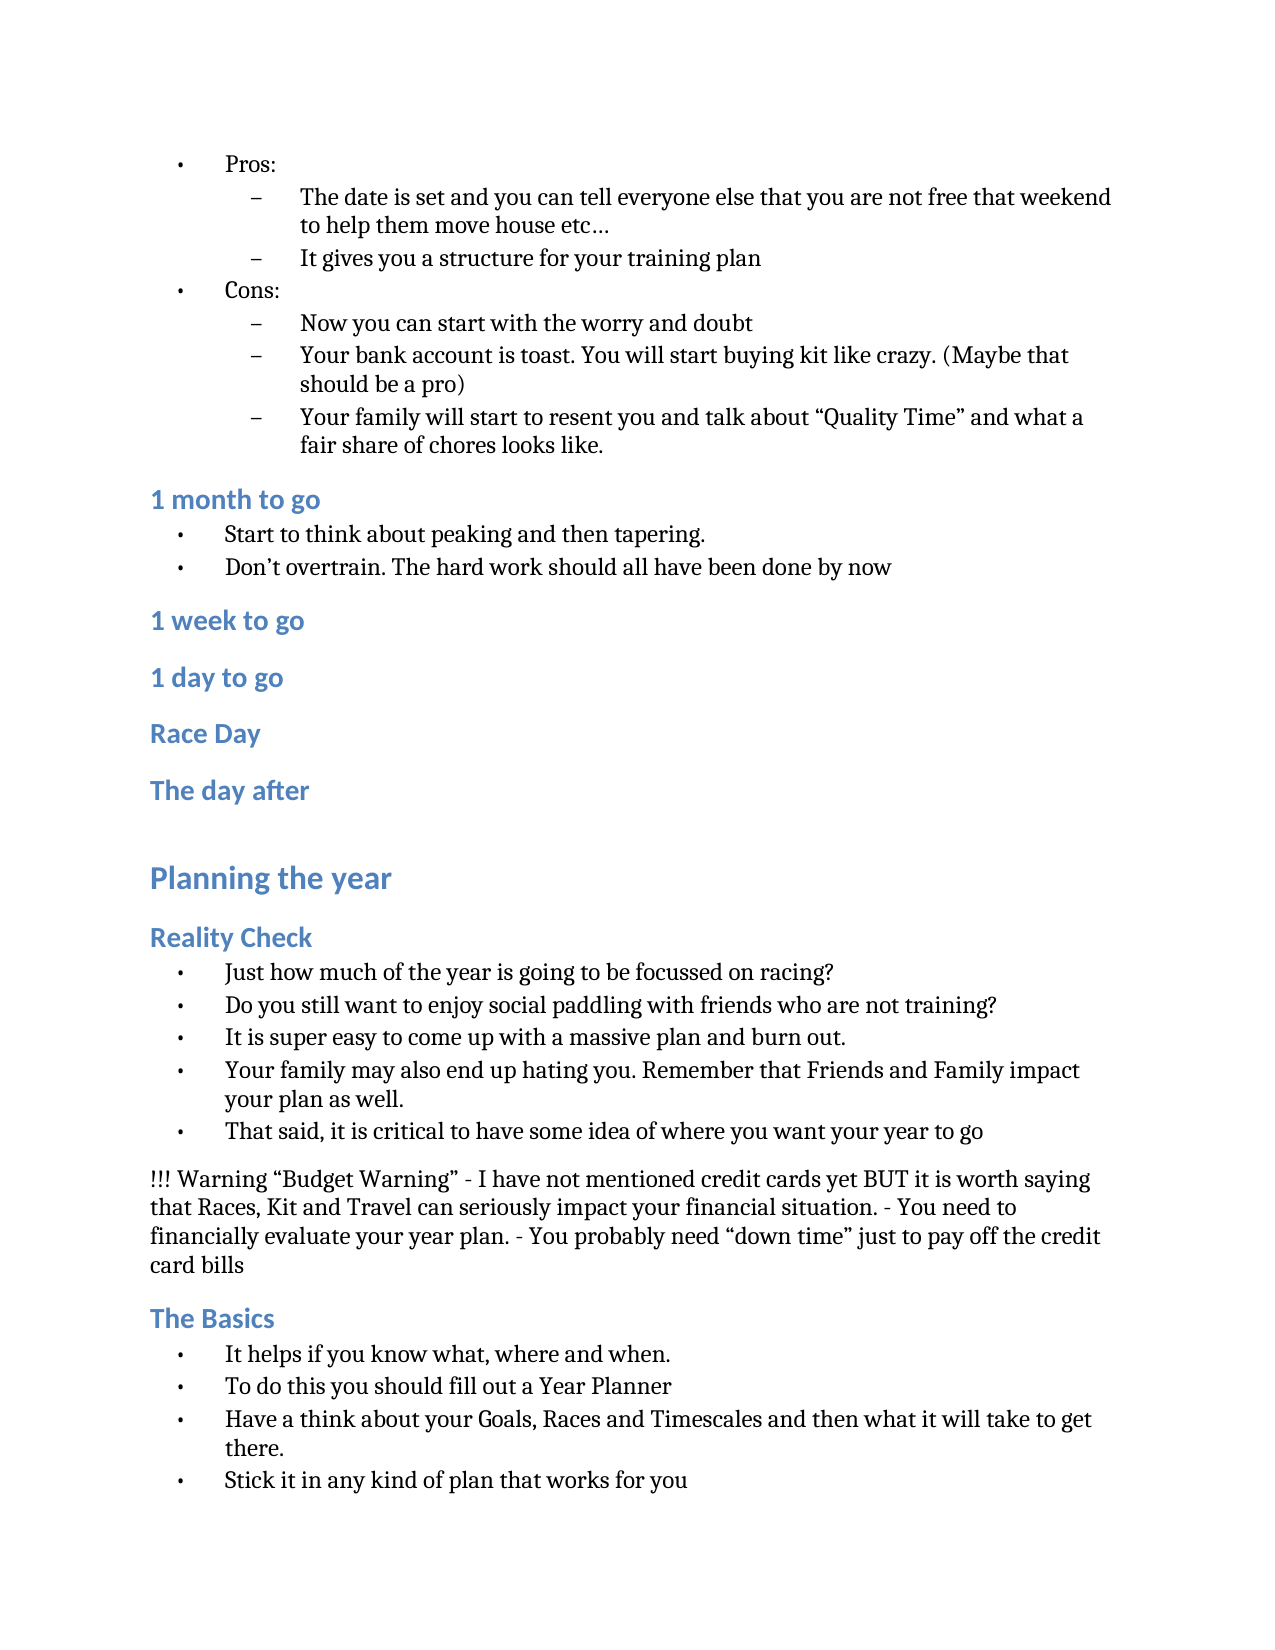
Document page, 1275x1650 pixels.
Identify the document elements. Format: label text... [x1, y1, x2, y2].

subtitle Race Day [150, 715, 1125, 751]
list It is super easy to come up with a massive plan and burn out. [175, 1023, 1125, 1052]
list It gives you a structure for your training plan [250, 244, 1125, 272]
list Start to think about peaking and then tapering. [175, 520, 1125, 549]
list Pros: [175, 150, 1125, 179]
subtitle 1 week to go [150, 602, 1125, 638]
list Have a think about your Goals, Races and Timescales and then what it will take to get there. [175, 1405, 1125, 1462]
text !!! Warning “Budget Warning” - I have not mentioned credit cards yet BUT it is worth saying that Races, Kit and Travel can seriously impact your financial situation. - You need to financially evaluate your year plan. - You probably need “down time” just to pay off the credit card bills [150, 1164, 1125, 1279]
list That said, it is critical to have some idea of where you want your year to go [175, 1117, 1125, 1146]
list Your family will start to resent you and talk about “Quality Time” and what a fair share of chores looks like. [250, 402, 1125, 460]
list Your bank account is toast. You will start buying kit like crazy. (Maybe that should be a pro) [250, 341, 1125, 399]
list Stick it in any kind of plan that works for you [175, 1466, 1125, 1495]
list Just how much of the year is going to be focussed on racing? [175, 958, 1125, 987]
subtitle Reality Check [150, 919, 1125, 954]
list Cons: [175, 276, 1125, 305]
subtitle 1 day to go [150, 659, 1125, 694]
list Your family may also end up hating you. Remember that Friends and Family impact your plan as well. [175, 1056, 1125, 1113]
subtitle The Basics [150, 1300, 1125, 1336]
list Now you can start with the worry and doubt [250, 309, 1125, 337]
list The date is set and you can tell everyone else that you are not free that weekend to help them move house etc… [250, 182, 1125, 240]
list It helps if you know what, where and when. [175, 1340, 1125, 1368]
subtitle Planning the year [150, 857, 1125, 898]
subtitle 1 month to go [150, 481, 1125, 516]
list To do this you should fill out a Year Planner [175, 1372, 1125, 1401]
subtitle The day after [150, 772, 1125, 807]
list Don’t overtrain. The hard work should all have been done by now [175, 553, 1125, 581]
list Do you still want to enjoy social paddling with friends who are not training? [175, 991, 1125, 1019]
